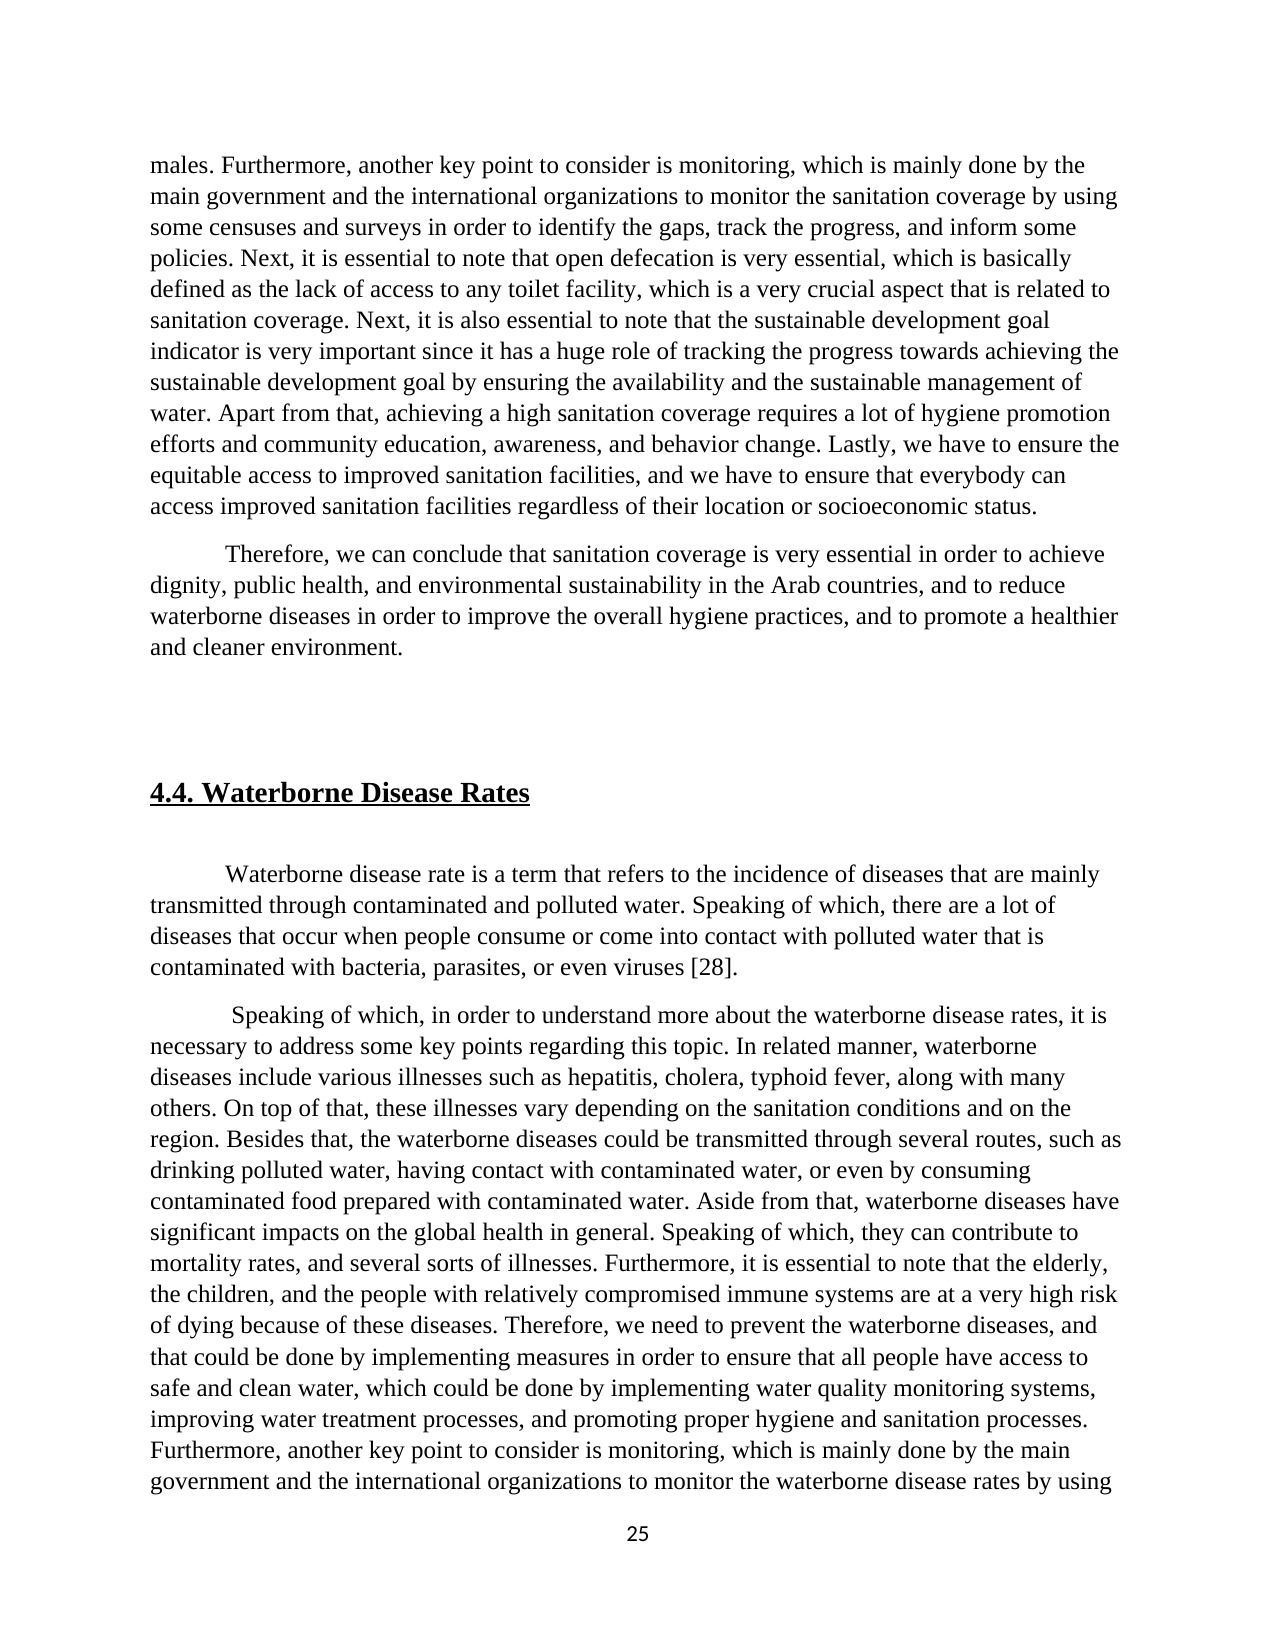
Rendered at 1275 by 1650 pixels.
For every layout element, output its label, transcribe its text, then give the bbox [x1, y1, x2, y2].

text Therefore, we can conclude that sanitation coverage is very essential in order to achieve dignity, public health, and environmental sustainability in the Arab countries, and to reduce waterborne diseases in order to improve the overall hygiene practices, and to promote a healthier and cleaner environment. [150, 539, 1125, 661]
subtitle 4.4. Waterborne Disease Rates [150, 775, 1125, 809]
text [150, 1000, 1125, 1494]
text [150, 150, 1125, 520]
text Waterborne disease rate is a term that refers to the incidence of diseases that are mainly transmitted through contaminated and polluted water. Speaking of which, there are a lot of diseases that occur when people consume or come into contact with polluted water that is contaminated with bacteria, parasites, or even viruses [28]. [150, 859, 1125, 981]
